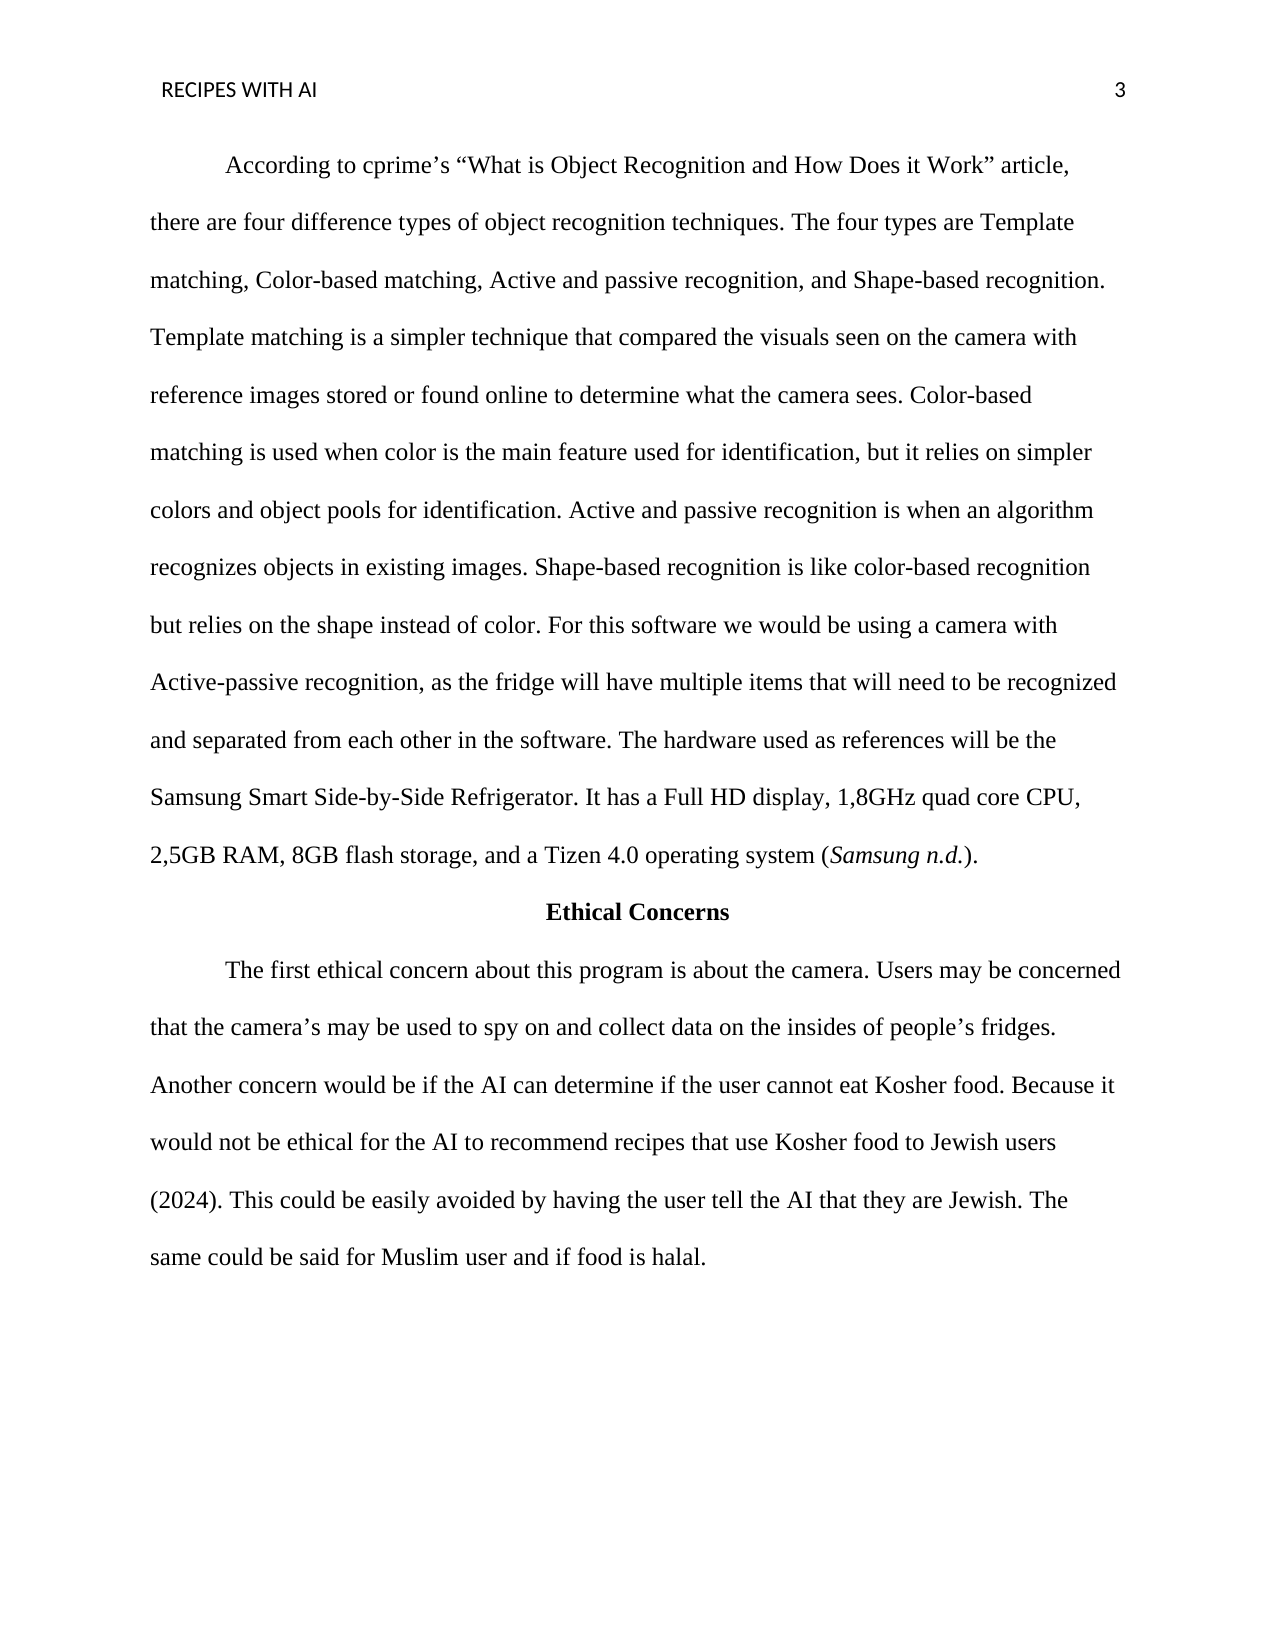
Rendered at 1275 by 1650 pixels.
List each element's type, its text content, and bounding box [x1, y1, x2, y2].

text According to cprime’s “What is Object Recognition and How Does it Work” article, there are four difference types of object recognition techniques. The four types are Template matching, Color-based matching, Active and passive recognition, and Shape-based recognition. Template matching is a simpler technique that compared the visuals seen on the camera with reference images stored or found online to determine what the camera sees. Color-based matching is used when color is the main feature used for identification, but it relies on simpler colors and object pools for identification. Active and passive recognition is when an algorithm recognizes objects in existing images. Shape-based recognition is like color-based recognition but relies on the shape instead of color. For this software we would be using a camera with Active-passive recognition, as the fridge will have multiple items that will need to be recognized and separated from each other in the software. The hardware used as references will be the Samsung Smart Side-by-Side Refrigerator. It has a Full HD display, 1,8GHz quad core CPU, 2,5GB RAM, 8GB flash storage, and a Tizen 4.0 operating system (Samsung n.d.). [150, 150, 1125, 869]
text The first ethical concern about this program is about the camera. Users may be concerned that the camera’s may be used to spy on and collect data on the insides of people’s fridges. Another concern would be if the AI can determine if the user cannot eat Kosher food. Because it would not be ethical for the AI to recommend recipes that use Kosher food to Jewish users (2024). This could be easily avoided by having the user tell the AI that they are Jewish. The same could be said for Muslim user and if food is halal. [150, 955, 1125, 1271]
text Ethical Concerns [150, 897, 1125, 926]
